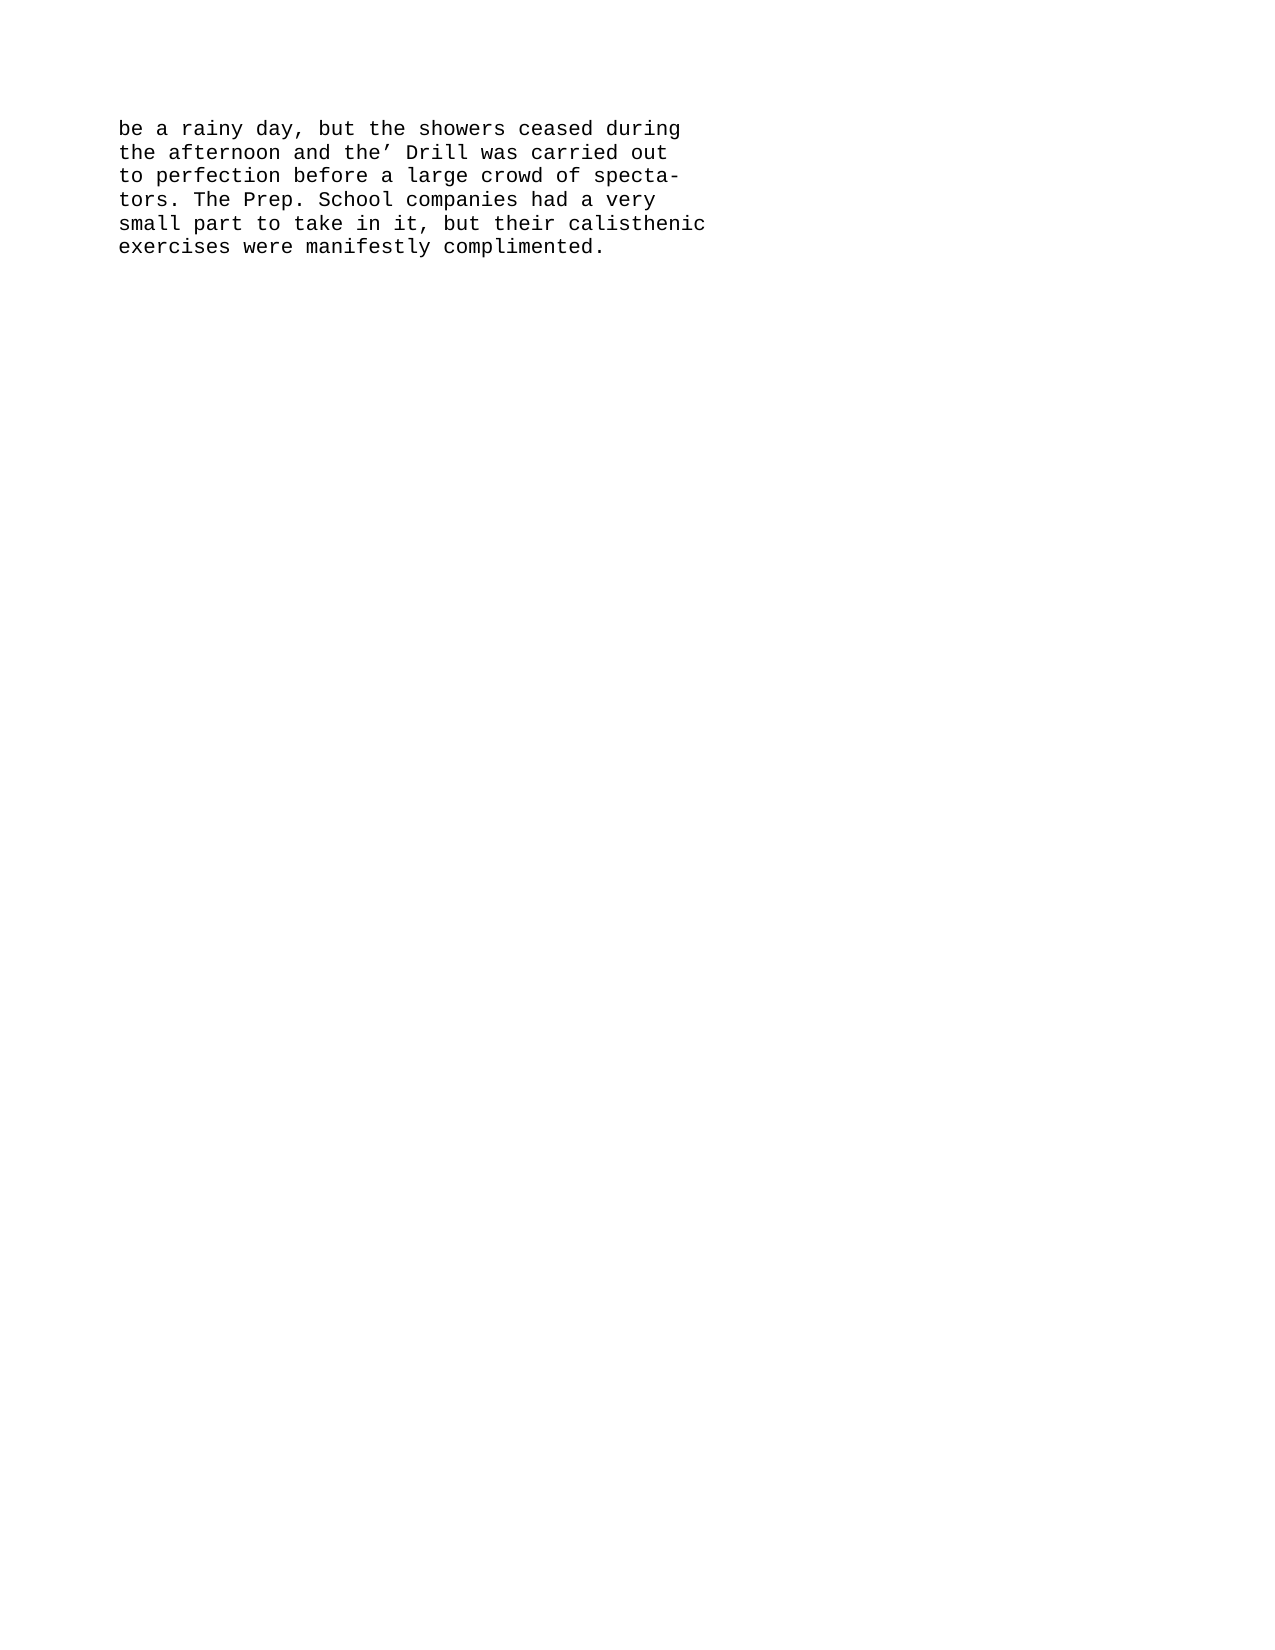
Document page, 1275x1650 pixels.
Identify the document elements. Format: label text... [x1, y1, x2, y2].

text the afternoon and the’ Drill was carried out [118, 142, 1157, 165]
text to perfection before a large crowd of specta- [118, 165, 1157, 189]
text exercises were manifestly complimented. [118, 236, 1157, 260]
text be a rainy day, but the showers ceased during [118, 118, 1157, 142]
text small part to take in it, but their calisthenic [118, 213, 1157, 236]
text tors. The Prep. School companies had a very [118, 189, 1157, 213]
